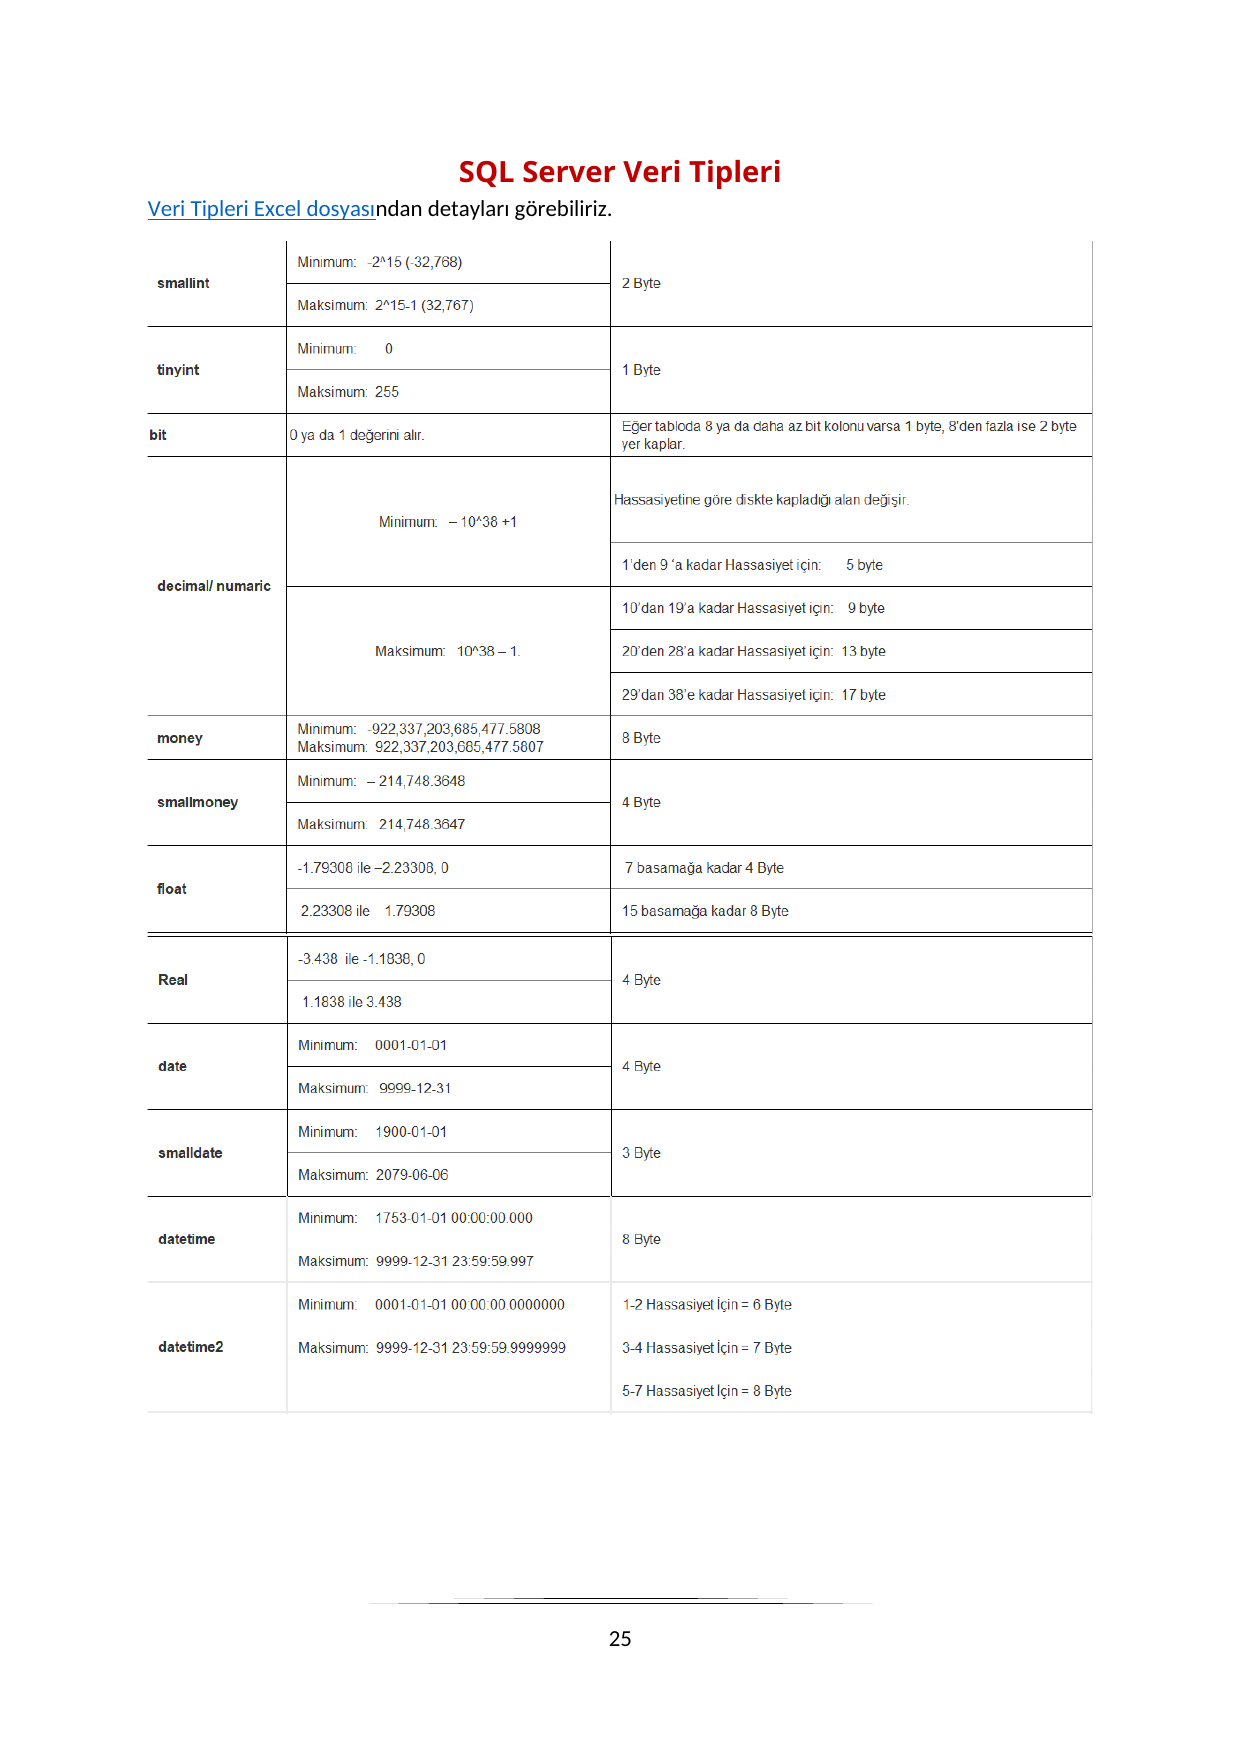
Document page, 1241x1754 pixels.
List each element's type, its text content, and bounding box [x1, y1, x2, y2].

text Veri Tipleri Excel dosyasından detayları görebiliriz. [148, 194, 1093, 223]
subtitle SQL Server Veri Tipleri [148, 152, 1093, 191]
picture [147, 936, 1093, 1414]
picture [147, 241, 1093, 934]
